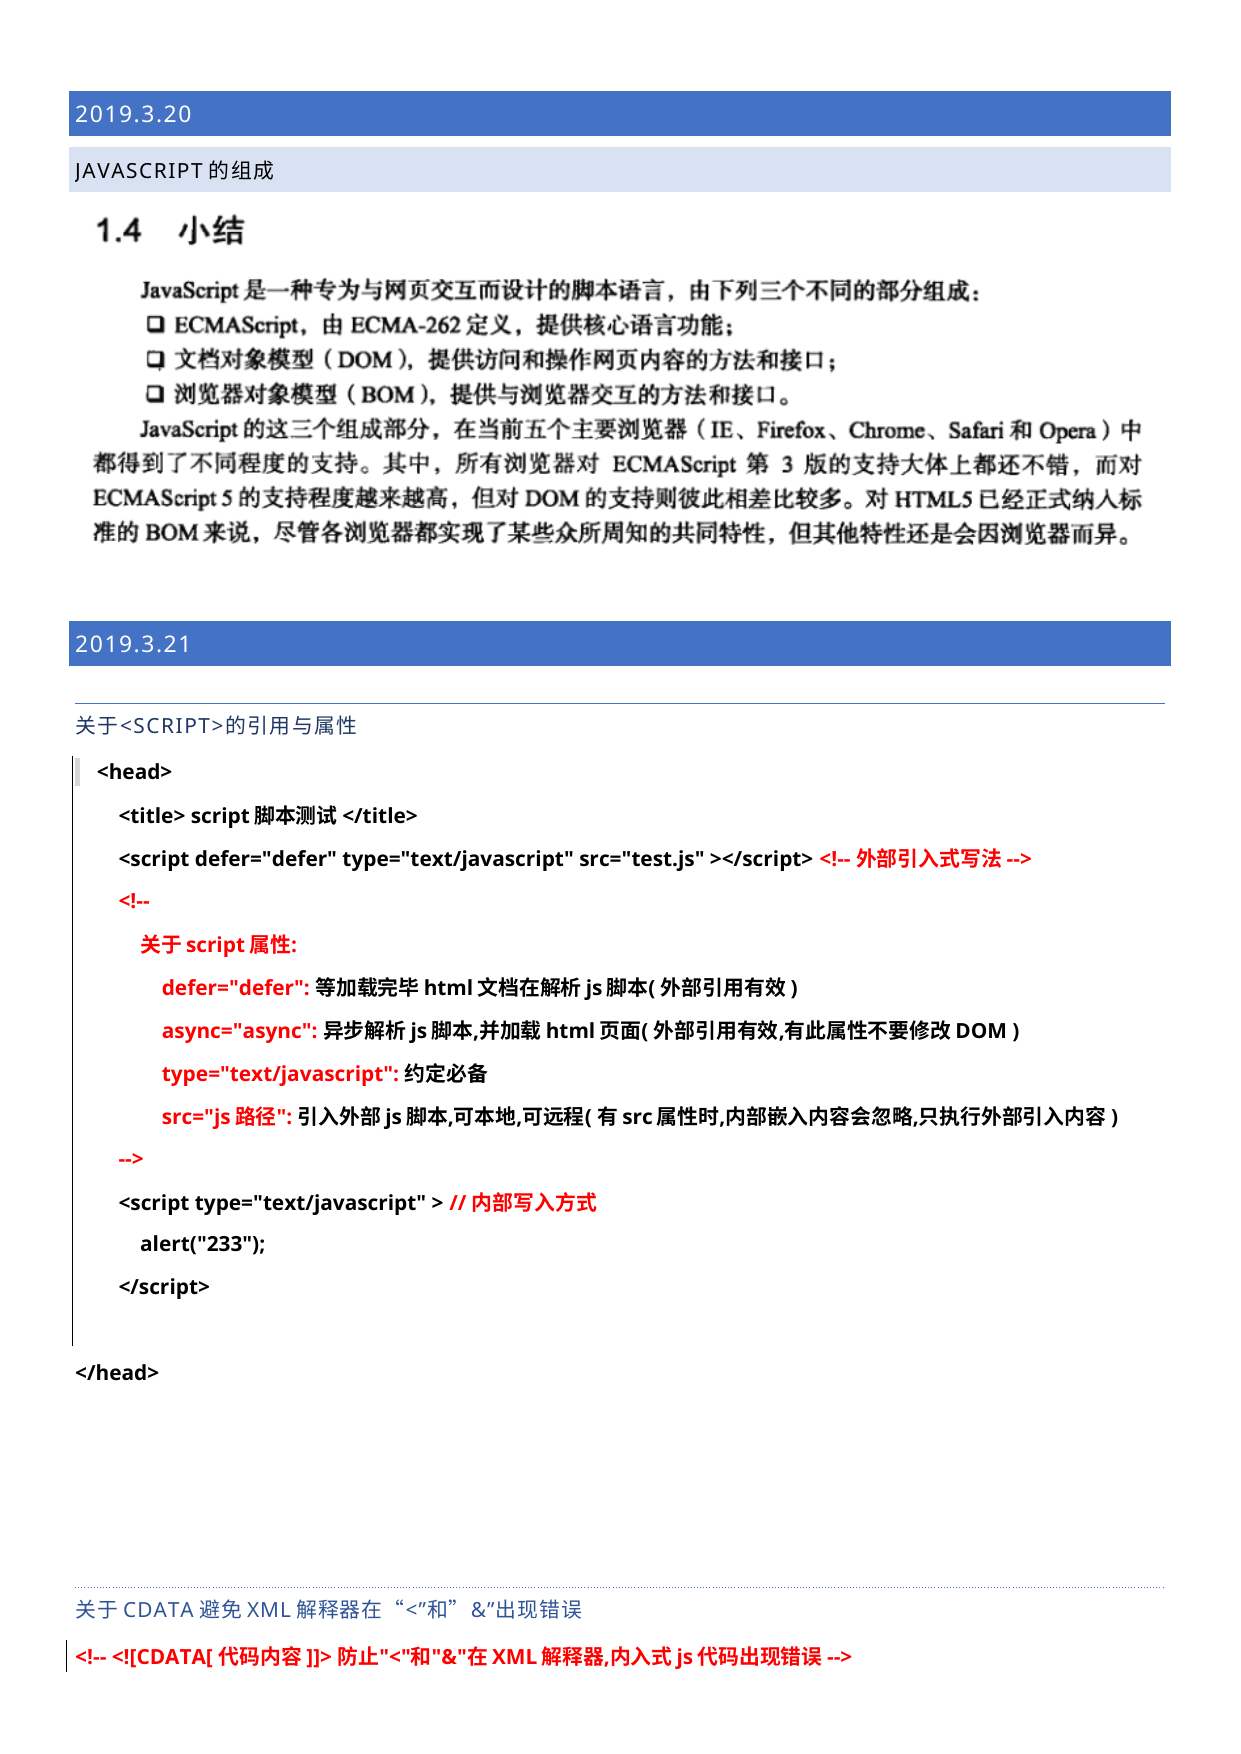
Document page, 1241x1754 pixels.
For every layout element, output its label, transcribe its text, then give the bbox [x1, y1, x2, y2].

subtitle 2019.3.20 [75, 98, 1165, 130]
text async="async": 异步解析js脚本,并加载html页面( 外部引用有效,有此属性不要修改DOM ) [73, 1013, 1165, 1046]
subtitle 关于CDATA避免XML解释器在“<”和”&”出现错误 [75, 1586, 1165, 1624]
text 关于script属性: [73, 927, 1165, 960]
text <script type="text/javascript" > // 内部写入方式 [73, 1185, 1165, 1217]
text src="js路径": 引入外部js脚本,可本地,可远程( 有src属性时,内部嵌入内容会忽略,只执行外部引入内容 ) [73, 1099, 1165, 1131]
text --> [73, 1142, 1165, 1174]
subtitle 关于<script>的引用与属性 [75, 704, 1165, 741]
text </script> [73, 1271, 1165, 1303]
subtitle JavaScript的组成 [75, 153, 1165, 185]
text type="text/javascript": 约定必备 [73, 1056, 1165, 1088]
picture [75, 212, 1166, 591]
text <script defer="defer" type="text/javascript" src="test.js" ></script> <!-- 外部引入式写法 --> [73, 841, 1165, 874]
text <head> [73, 756, 1165, 788]
text <!-- <![CDATA[ 代码内容 ]]> 防止"<"和"&"在XML解释器,内入式js代码出现错误 --> [66, 1639, 1165, 1672]
text <!-- [73, 884, 1165, 917]
text </head> [75, 1356, 1165, 1389]
text <title> script脚本测试 </title> [73, 798, 1165, 831]
text alert("233"); [73, 1228, 1165, 1260]
subtitle 2019.3.21 [75, 628, 1165, 660]
text defer="defer": 等加载完毕html文档在解析js脚本( 外部引用有效 ) [73, 970, 1165, 1003]
